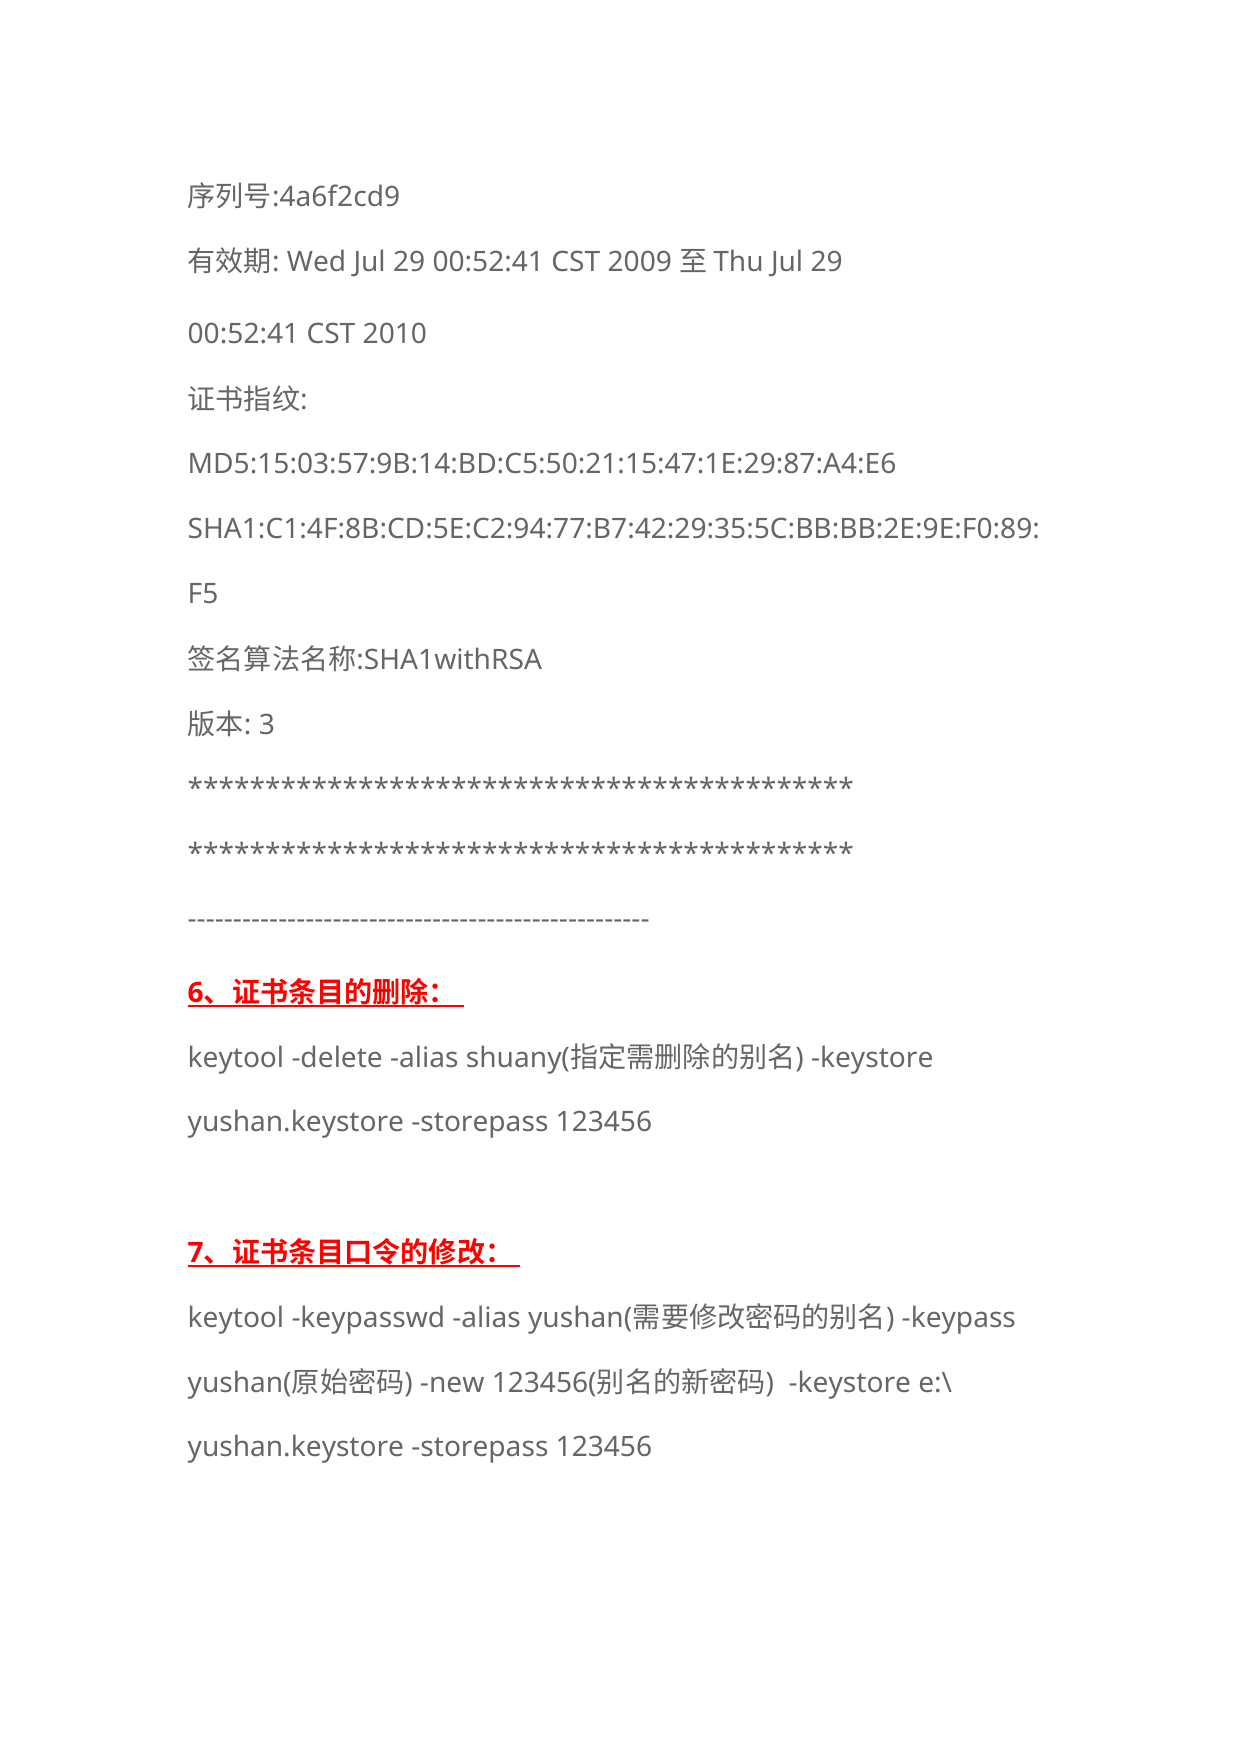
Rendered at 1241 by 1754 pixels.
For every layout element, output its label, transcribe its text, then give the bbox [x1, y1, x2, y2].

text 6、证书条目的删除： keytool -delete -alias shuany(指定需删除的别名) -keystore yushan.keystore -storepass 123456 7、证书条目口令的修改： keytool -keypasswd -alias yushan(需要修改密码的别名) -keypass yushan(原始密码) -new 123456(别名的新密码) -keystore e:\yushan.keystore -storepass 123456 [187, 958, 1053, 1478]
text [187, 162, 1053, 292]
text 00:52:41 CST 2010 证书指纹: MD5:15:03:57:9B:14:BD:C5:50:21:15:47:1E:29:87:A4:E6 SHA1:C1:4F:8B:CD:5E:C2:94:77:B7:42:29:35:5C:BB:BB:2E:9E:F0:89:F5 签名算法名称:SHA1withRSA 版本: 3 ******************************************* ******************************************* --------------------------------------------------- [187, 300, 1053, 950]
